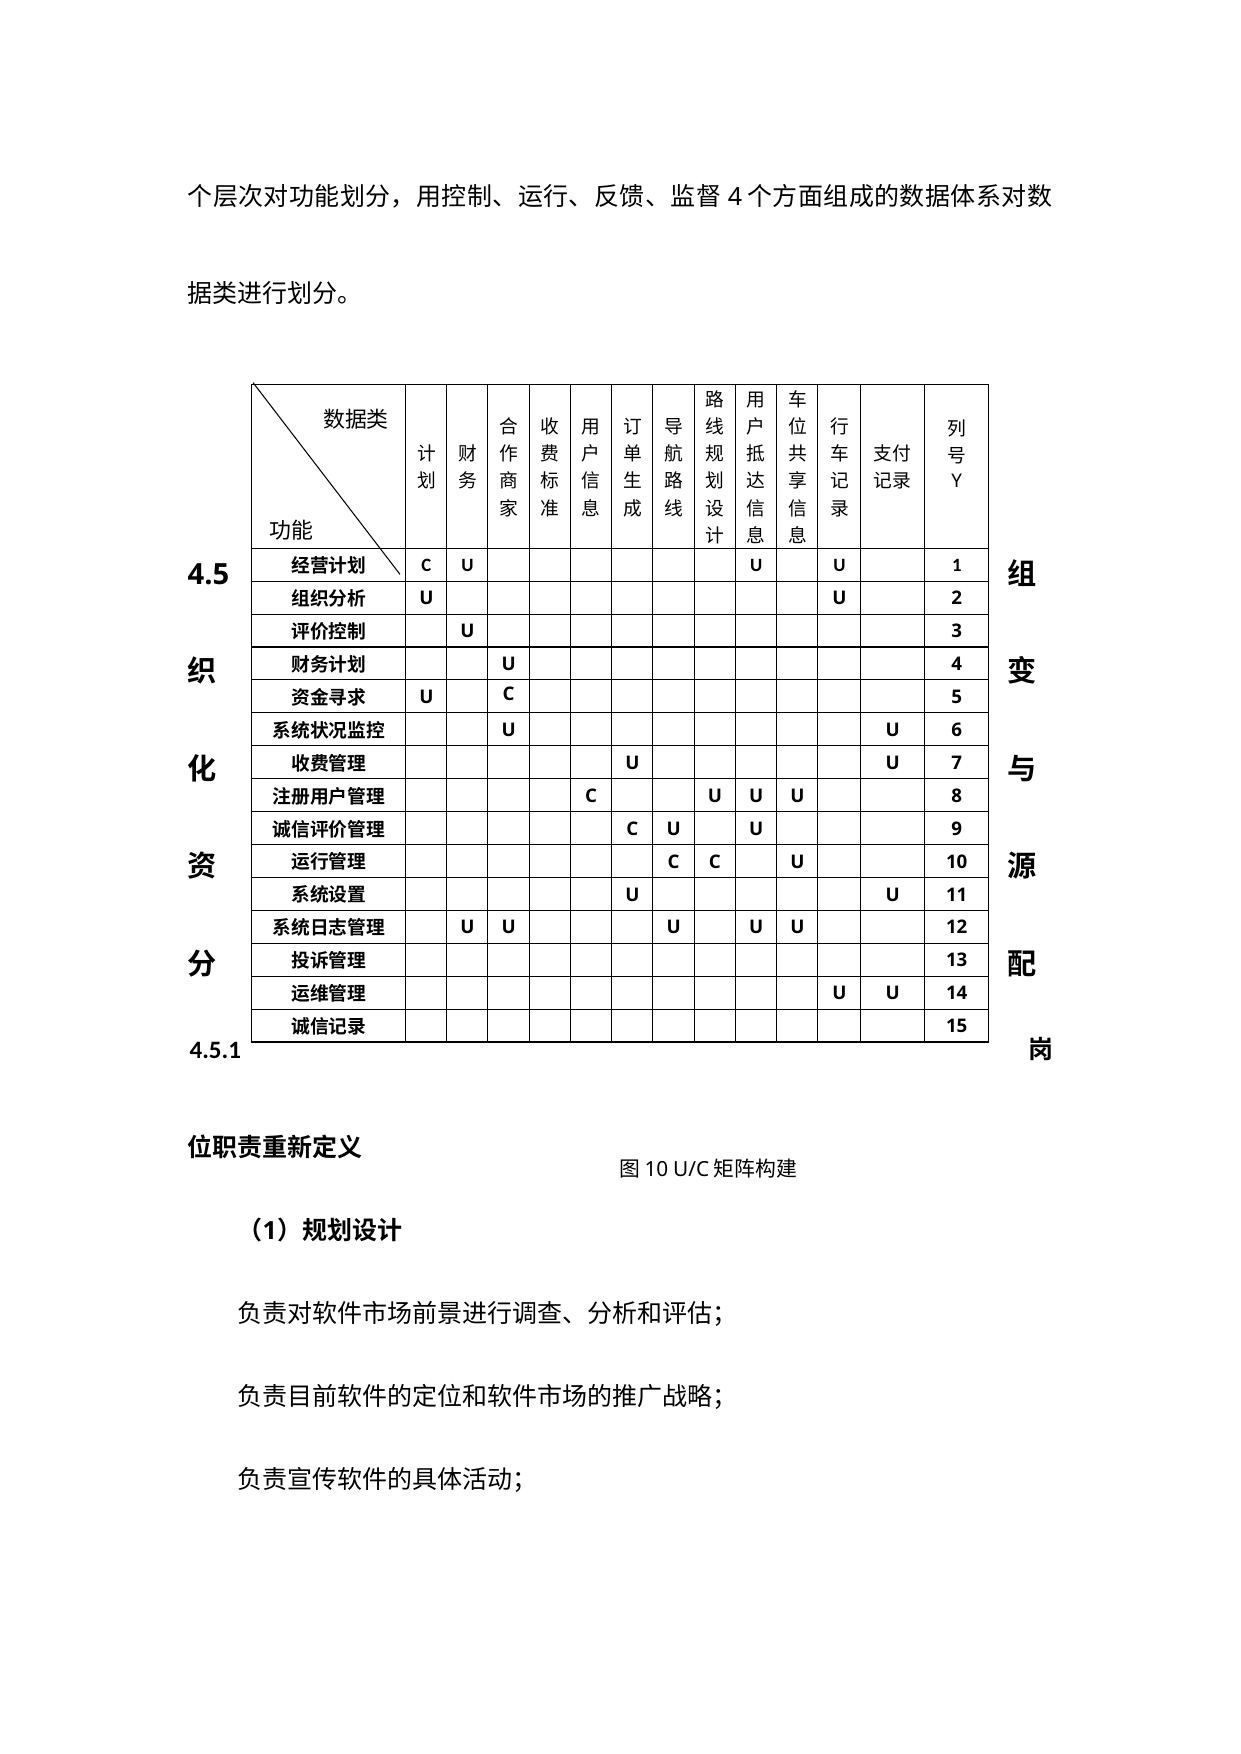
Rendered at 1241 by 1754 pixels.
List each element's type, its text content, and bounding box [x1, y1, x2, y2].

table_cell [612, 845, 652, 877]
table_cell [530, 648, 570, 679]
table_cell [447, 1010, 487, 1041]
subtitle 组织变化与资源分配 [187, 539, 251, 994]
table_cell [695, 713, 735, 745]
table_cell [447, 582, 487, 613]
table_cell [612, 582, 652, 613]
table_cell [530, 944, 570, 976]
table_cell U [571, 1010, 611, 1041]
table_cell U [612, 746, 652, 778]
table_header 导航路线 [653, 385, 694, 548]
table_cell [612, 615, 652, 646]
table_cell [818, 615, 860, 646]
table_cell [488, 845, 529, 877]
table_cell [777, 746, 817, 778]
table_cell 14 [925, 977, 988, 1008]
text 负责宣传软件的具体活动； [187, 1445, 1053, 1510]
table_cell [695, 1010, 735, 1041]
table_cell 评价控制 [252, 615, 405, 646]
table_cell U [736, 779, 776, 811]
subtitle 岗位职责重新定义 [187, 1015, 1053, 1178]
table_cell [530, 977, 570, 1008]
table_cell [612, 713, 652, 745]
table_cell [695, 648, 735, 679]
table_cell 组织分析 [252, 582, 405, 613]
table_cell [861, 812, 924, 844]
table_cell [530, 1010, 570, 1041]
table_header 行车记录 [818, 385, 860, 548]
table_cell U [861, 977, 924, 1008]
table_cell U [695, 582, 735, 613]
table_cell 系统日志管理 [252, 911, 405, 943]
table_cell [736, 1010, 776, 1041]
table_cell 经营计划 [252, 549, 405, 581]
table_cell [406, 615, 446, 646]
table_cell [612, 680, 652, 712]
table_cell [653, 1010, 694, 1041]
table_header 车位共享信息 [777, 385, 817, 548]
table_cell 10 [925, 845, 988, 877]
table_cell U [447, 911, 487, 943]
table_cell [571, 713, 611, 745]
table_cell [818, 1010, 860, 1041]
table_cell [736, 713, 776, 745]
text 负责目前软件的定位和软件市场的推广战略； [187, 1362, 1053, 1427]
table_cell [612, 911, 652, 943]
table_cell [447, 845, 487, 877]
table_cell 诚信评价管理 [252, 812, 405, 844]
table_header 合作 商家 [488, 385, 529, 548]
table_cell [653, 779, 694, 811]
table_cell U [861, 878, 924, 910]
table_cell U [612, 779, 652, 811]
table_cell [488, 746, 529, 778]
table_cell [861, 845, 924, 877]
table_header 计划 [406, 385, 446, 548]
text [187, 162, 1053, 324]
table_cell [571, 911, 611, 943]
table_header 列 号 Y [925, 385, 988, 548]
table_cell [488, 812, 529, 844]
table_cell [777, 582, 817, 613]
table_cell [695, 977, 735, 1008]
table_cell U [818, 582, 860, 613]
table_cell [736, 944, 776, 976]
table_header 订单生成 [612, 385, 652, 548]
table_cell [571, 680, 611, 712]
table_cell 7 [925, 746, 988, 778]
table_cell [571, 944, 611, 976]
table_cell 1 [925, 549, 988, 581]
table_cell [571, 812, 611, 844]
table_cell C [612, 812, 652, 844]
table_cell 系统设置 [252, 878, 405, 910]
table_cell C [653, 845, 694, 877]
table_cell [736, 878, 776, 910]
table_cell [406, 878, 446, 910]
table_cell [861, 549, 924, 581]
table_cell [818, 648, 860, 679]
table_cell [777, 648, 817, 679]
table_cell [736, 615, 776, 646]
table_cell [736, 746, 776, 778]
table_cell 财务计划 [252, 648, 405, 679]
table_cell 15 [925, 1010, 988, 1041]
table_cell [571, 615, 611, 646]
table_cell [530, 680, 570, 712]
table_cell U [447, 549, 487, 581]
table_cell [530, 812, 570, 844]
table_cell [488, 1010, 529, 1041]
table_cell C [530, 746, 570, 778]
table_cell [861, 582, 924, 613]
table_cell [530, 713, 570, 745]
table_cell U [695, 944, 735, 976]
table_cell C [571, 779, 611, 811]
table_cell [861, 944, 924, 976]
table_cell [695, 812, 735, 844]
table_cell 注册用户管理 [252, 779, 405, 811]
table_cell C [818, 911, 860, 943]
subtitle 组织变化与资源分配 [989, 539, 1053, 994]
table_cell U [406, 812, 446, 844]
table_header 财务 [447, 385, 487, 548]
table_cell [695, 615, 735, 646]
table_cell [653, 582, 694, 613]
table_cell [571, 746, 611, 778]
table_header 收费标准 [530, 385, 570, 548]
table_cell [818, 680, 860, 712]
table_cell U [861, 713, 924, 745]
table_cell [447, 812, 487, 844]
table_cell U [406, 680, 446, 712]
table_cell 资金寻求 [252, 680, 405, 712]
table_cell [818, 878, 860, 910]
table_cell 9 [925, 812, 988, 844]
table_cell [530, 878, 570, 910]
table_cell [406, 713, 446, 745]
table_cell [818, 812, 860, 844]
table_cell [653, 977, 694, 1008]
table_cell [777, 549, 817, 581]
table_cell [571, 845, 611, 877]
table_cell [530, 549, 570, 581]
table_cell [530, 779, 570, 811]
table_cell U [736, 812, 776, 844]
table_cell 运行管理 [252, 845, 405, 877]
table_cell U [695, 779, 735, 811]
table_cell U [653, 911, 694, 943]
table_cell [612, 977, 652, 1008]
table_cell [447, 977, 487, 1008]
table_cell [653, 878, 694, 910]
table_cell [695, 746, 735, 778]
table_cell 投诉管理 [252, 944, 405, 976]
table_cell [653, 680, 694, 712]
table_cell [447, 878, 487, 910]
table_cell [777, 615, 817, 646]
table_header 用户信息 [571, 385, 611, 548]
table_cell [612, 549, 652, 581]
text 负责对软件市场前景进行调查、分析和评估； [187, 1279, 1053, 1344]
table_cell [777, 944, 817, 976]
table_cell 13 [925, 944, 988, 976]
table_cell [653, 549, 694, 581]
table_cell U [818, 549, 860, 581]
table_cell [653, 615, 694, 646]
table_cell [818, 713, 860, 745]
table_header 用户抵达信息 [736, 385, 776, 548]
table_cell [530, 911, 570, 943]
table_cell U [612, 878, 652, 910]
table_header 支付记录 [861, 385, 924, 548]
table_cell [612, 944, 652, 976]
table_cell [736, 977, 776, 1008]
table_cell [447, 944, 487, 976]
table_cell 11 [925, 878, 988, 910]
table_cell [695, 680, 735, 712]
table_cell U [818, 977, 860, 1008]
table_cell [695, 549, 735, 581]
table_cell C [447, 648, 487, 679]
table_cell U [777, 845, 817, 877]
table_header [252, 385, 378, 548]
table_cell [861, 779, 924, 811]
table_cell [406, 1010, 446, 1041]
table_cell [406, 779, 446, 811]
table_cell U [488, 648, 529, 679]
table_header [257, 385, 405, 548]
table_cell 收费管理 [252, 746, 405, 778]
table_cell C [406, 549, 446, 581]
table_cell U [777, 977, 817, 1008]
table_cell [777, 1010, 817, 1041]
table_cell [406, 845, 446, 877]
table_cell [736, 582, 776, 613]
table_cell [530, 582, 570, 613]
table_cell [861, 911, 924, 943]
table_cell [777, 812, 817, 844]
table_cell [406, 911, 446, 943]
table_cell U [488, 911, 529, 943]
table_cell [861, 648, 924, 679]
table_cell [488, 977, 529, 1008]
table_cell C [488, 680, 529, 712]
table_cell [736, 845, 776, 877]
table_cell [488, 582, 529, 613]
table_cell [861, 680, 924, 712]
table_cell [571, 648, 611, 679]
table_cell [447, 746, 487, 778]
table_cell [612, 1010, 652, 1041]
table_cell [447, 680, 487, 712]
table_cell C [695, 845, 735, 877]
table_cell [530, 615, 570, 646]
table_cell [818, 746, 860, 778]
table_cell 4 [925, 648, 988, 679]
table_cell U [777, 779, 817, 811]
table_cell [406, 944, 446, 976]
table_cell 诚信记录 [252, 1010, 405, 1041]
table_cell [653, 746, 694, 778]
table_cell [653, 944, 694, 976]
table_cell [695, 911, 735, 943]
table_cell [653, 648, 694, 679]
table_cell 运维管理 [252, 977, 405, 1008]
table_cell [488, 944, 529, 976]
table_cell [447, 713, 487, 745]
table_cell 2 [925, 582, 988, 613]
table_cell [861, 615, 924, 646]
table_cell 6 [925, 713, 988, 745]
text 图 10 U/C矩阵构建 [619, 1152, 797, 1182]
table_cell [406, 977, 446, 1008]
table_cell 3 [925, 615, 988, 646]
table_cell 5 [925, 680, 988, 712]
table_cell U [653, 812, 694, 844]
table_cell [571, 977, 611, 1008]
table_cell U [777, 713, 817, 745]
table_cell [736, 680, 776, 712]
table_cell [447, 779, 487, 811]
table_cell U [406, 582, 446, 613]
table_cell [488, 878, 529, 910]
table_cell [612, 648, 652, 679]
table_cell [818, 944, 860, 976]
table_cell 12 [925, 911, 988, 943]
table_cell [571, 878, 611, 910]
table_cell [653, 713, 694, 745]
table_cell C [777, 878, 817, 910]
table_cell [488, 615, 529, 646]
table_cell 系统状况监控 [252, 713, 405, 745]
table_cell [488, 779, 529, 811]
table_cell C [861, 1010, 924, 1041]
table_cell [571, 582, 611, 613]
table_cell [695, 878, 735, 910]
table_cell [736, 648, 776, 679]
table_cell U [736, 549, 776, 581]
table_cell U [488, 713, 529, 745]
text （1）规划设计 [187, 1196, 1053, 1261]
table_cell U [861, 746, 924, 778]
table_cell [777, 680, 817, 712]
table_cell [571, 549, 611, 581]
table_cell [488, 549, 529, 581]
table_header 路线规划设计 [695, 385, 735, 548]
table_cell U [406, 648, 446, 679]
table_cell U [736, 911, 776, 943]
table_cell 8 [925, 779, 988, 811]
table_cell [530, 845, 570, 877]
table_cell [818, 845, 860, 877]
table_cell U [777, 911, 817, 943]
table_cell U [447, 615, 487, 646]
table_cell [818, 779, 860, 811]
table_cell [406, 746, 446, 778]
